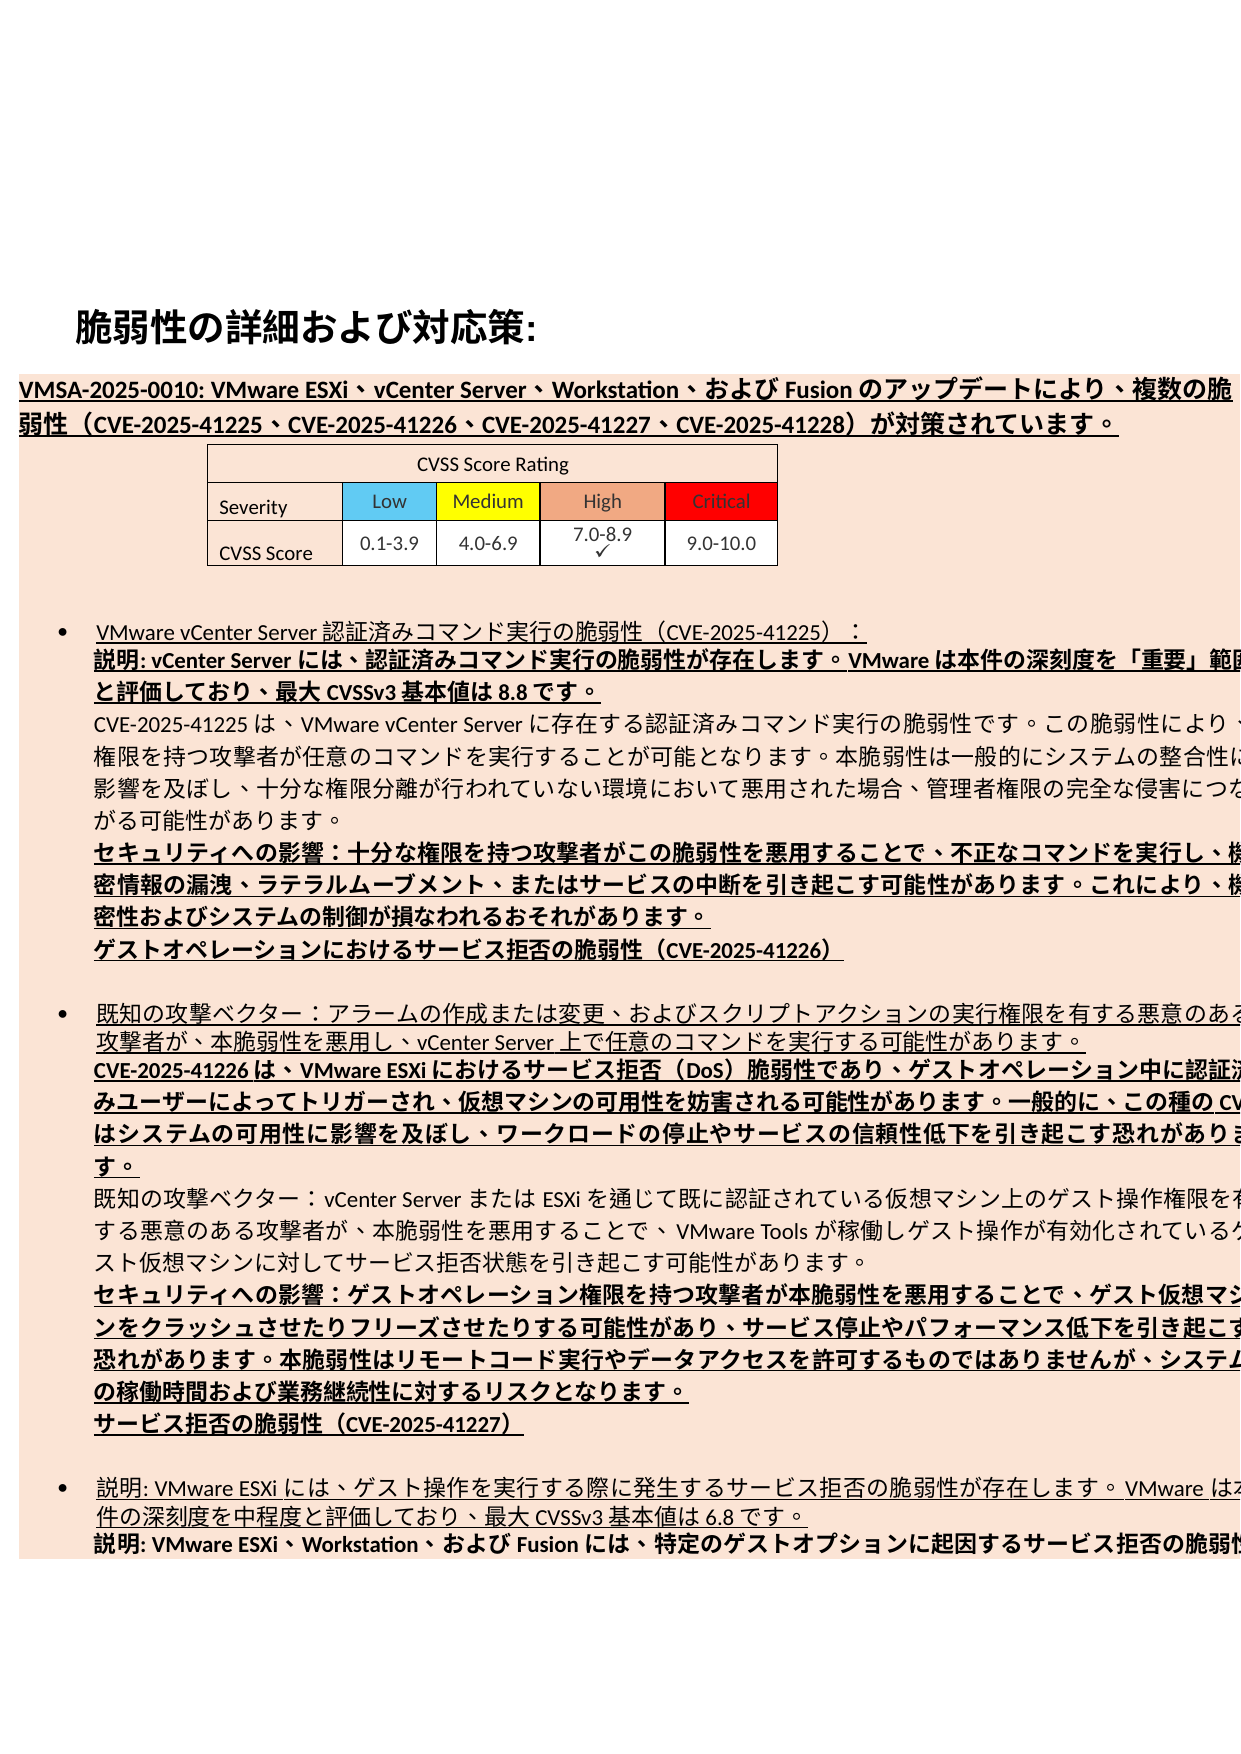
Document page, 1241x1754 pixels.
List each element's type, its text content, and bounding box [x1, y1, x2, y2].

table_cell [19, 566, 1240, 1559]
table_header VMSA-2025-0010: VMware ESXi、vCenter Server、Workstation、および Fusion のアップデートにより、複数の脆弱性（CVE-2025-41225、CVE-2025-41226、CVE-2025-41227、CVE-2025-41228）が対策されています。 [19, 374, 1240, 566]
text 脆弱性の詳細および対応策: [75, 305, 1090, 351]
